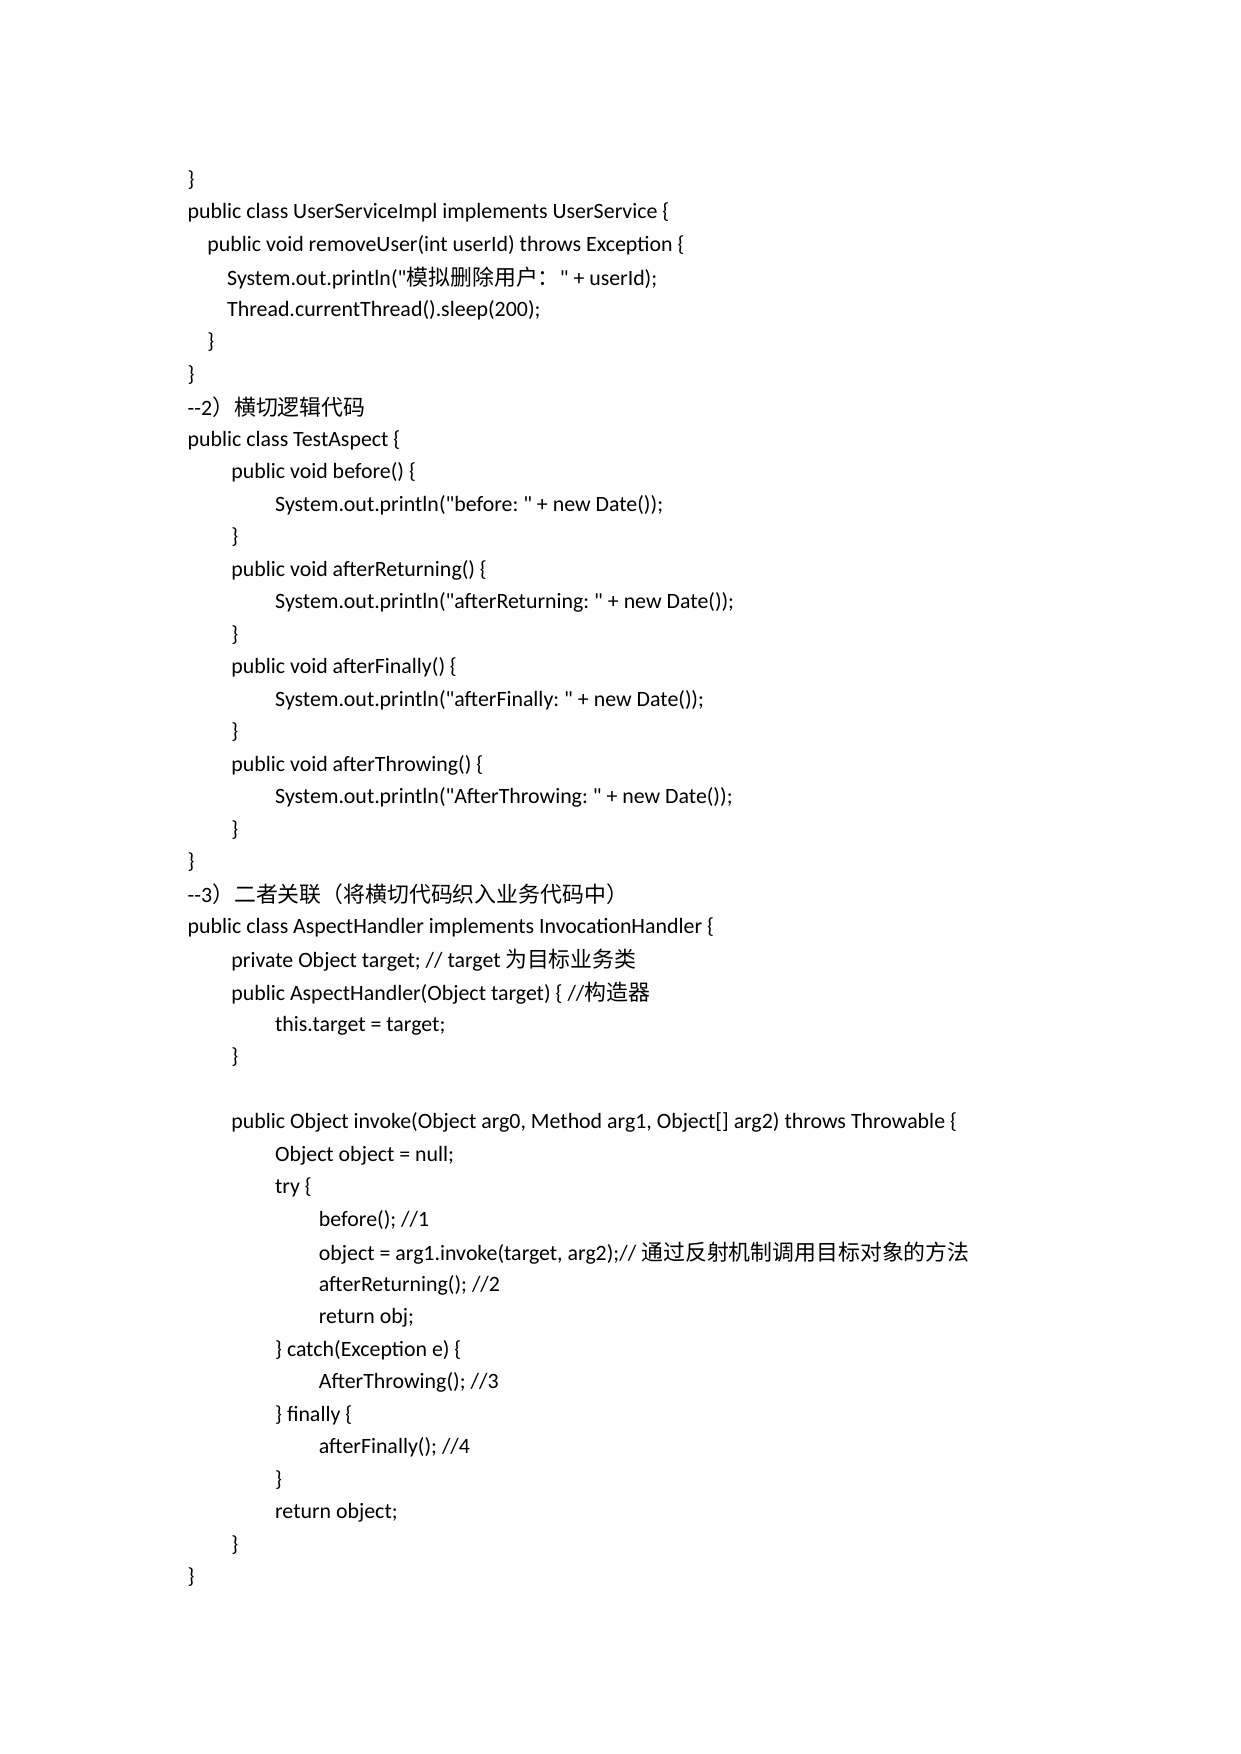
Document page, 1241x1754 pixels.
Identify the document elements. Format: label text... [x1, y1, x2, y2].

text public class AspectHandler implements InvocationHandler { [187, 909, 1053, 942]
text System.out.println("模拟删除用户：" + userId); [187, 259, 1053, 292]
text } [187, 812, 1053, 844]
text public void afterThrowing() { [187, 747, 1053, 779]
text } [187, 357, 1053, 389]
text } [187, 714, 1053, 747]
text --3）二者关联（将横切代码织入业务代码中） [187, 877, 1053, 909]
text } [187, 844, 1053, 877]
text return obj; [187, 1299, 1053, 1332]
text System.out.println("before: " + new Date()); [187, 487, 1053, 519]
text } [187, 1527, 1053, 1559]
text } catch(Exception e) { [187, 1332, 1053, 1364]
text return object; [187, 1494, 1053, 1527]
text } [187, 617, 1053, 649]
text public AspectHandler(Object target) { //构造器 [187, 974, 1053, 1007]
text } finally { [187, 1397, 1053, 1429]
text this.target = target; [187, 1007, 1053, 1039]
text System.out.println("afterReturning: " + new Date()); [187, 584, 1053, 617]
text } [187, 324, 1053, 357]
text try { [187, 1169, 1053, 1202]
text public void afterFinally() { [187, 649, 1053, 682]
text } [187, 1039, 1053, 1072]
text } [187, 519, 1053, 552]
text } [187, 1462, 1053, 1494]
text public class UserServiceImpl implements UserService { [187, 194, 1053, 227]
text public void afterReturning() { [187, 552, 1053, 584]
text public class TestAspect { [187, 422, 1053, 454]
text System.out.println("AfterThrowing: " + new Date()); [187, 779, 1053, 812]
text private Object target; // target为目标业务类 [187, 942, 1053, 974]
text afterFinally(); //4 [187, 1429, 1053, 1462]
text public void before() { [187, 454, 1053, 487]
text } [187, 162, 1053, 194]
text Thread.currentThread().sleep(200); [187, 292, 1053, 324]
text public Object invoke(Object arg0, Method arg1, Object[] arg2) throws Throwable { [187, 1104, 1053, 1137]
text Object object = null; [187, 1137, 1053, 1169]
text public void removeUser(int userId) throws Exception { [187, 227, 1053, 259]
text AfterThrowing(); //3 [187, 1364, 1053, 1397]
text object = arg1.invoke(target, arg2);// 通过反射机制调用目标对象的方法 [187, 1234, 1053, 1267]
text before(); //1 [187, 1202, 1053, 1234]
text } [187, 1559, 1053, 1592]
text --2）横切逻辑代码 [187, 389, 1053, 422]
text afterReturning(); //2 [187, 1267, 1053, 1299]
text System.out.println("afterFinally: " + new Date()); [187, 682, 1053, 714]
